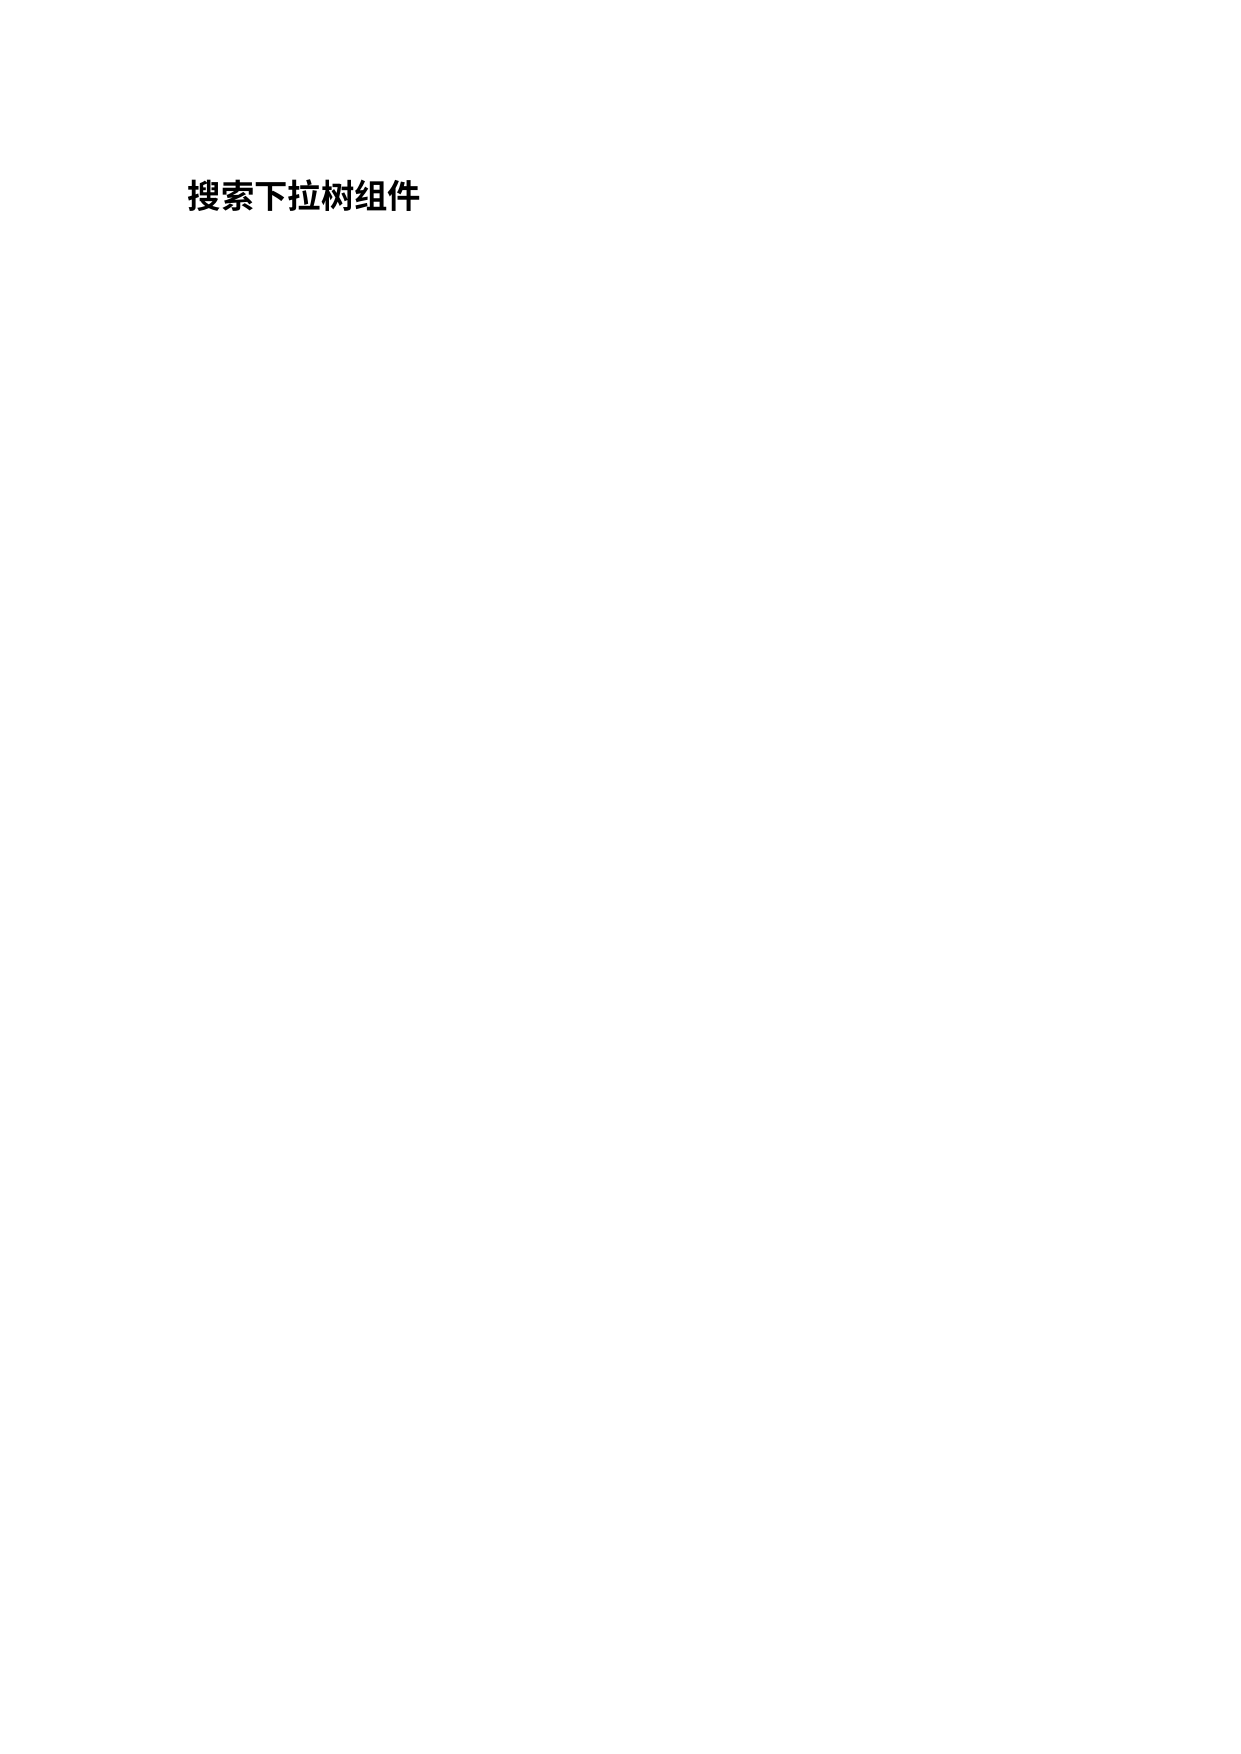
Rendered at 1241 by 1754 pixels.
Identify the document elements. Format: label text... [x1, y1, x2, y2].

subtitle 搜索下拉树组件 [187, 162, 1053, 227]
